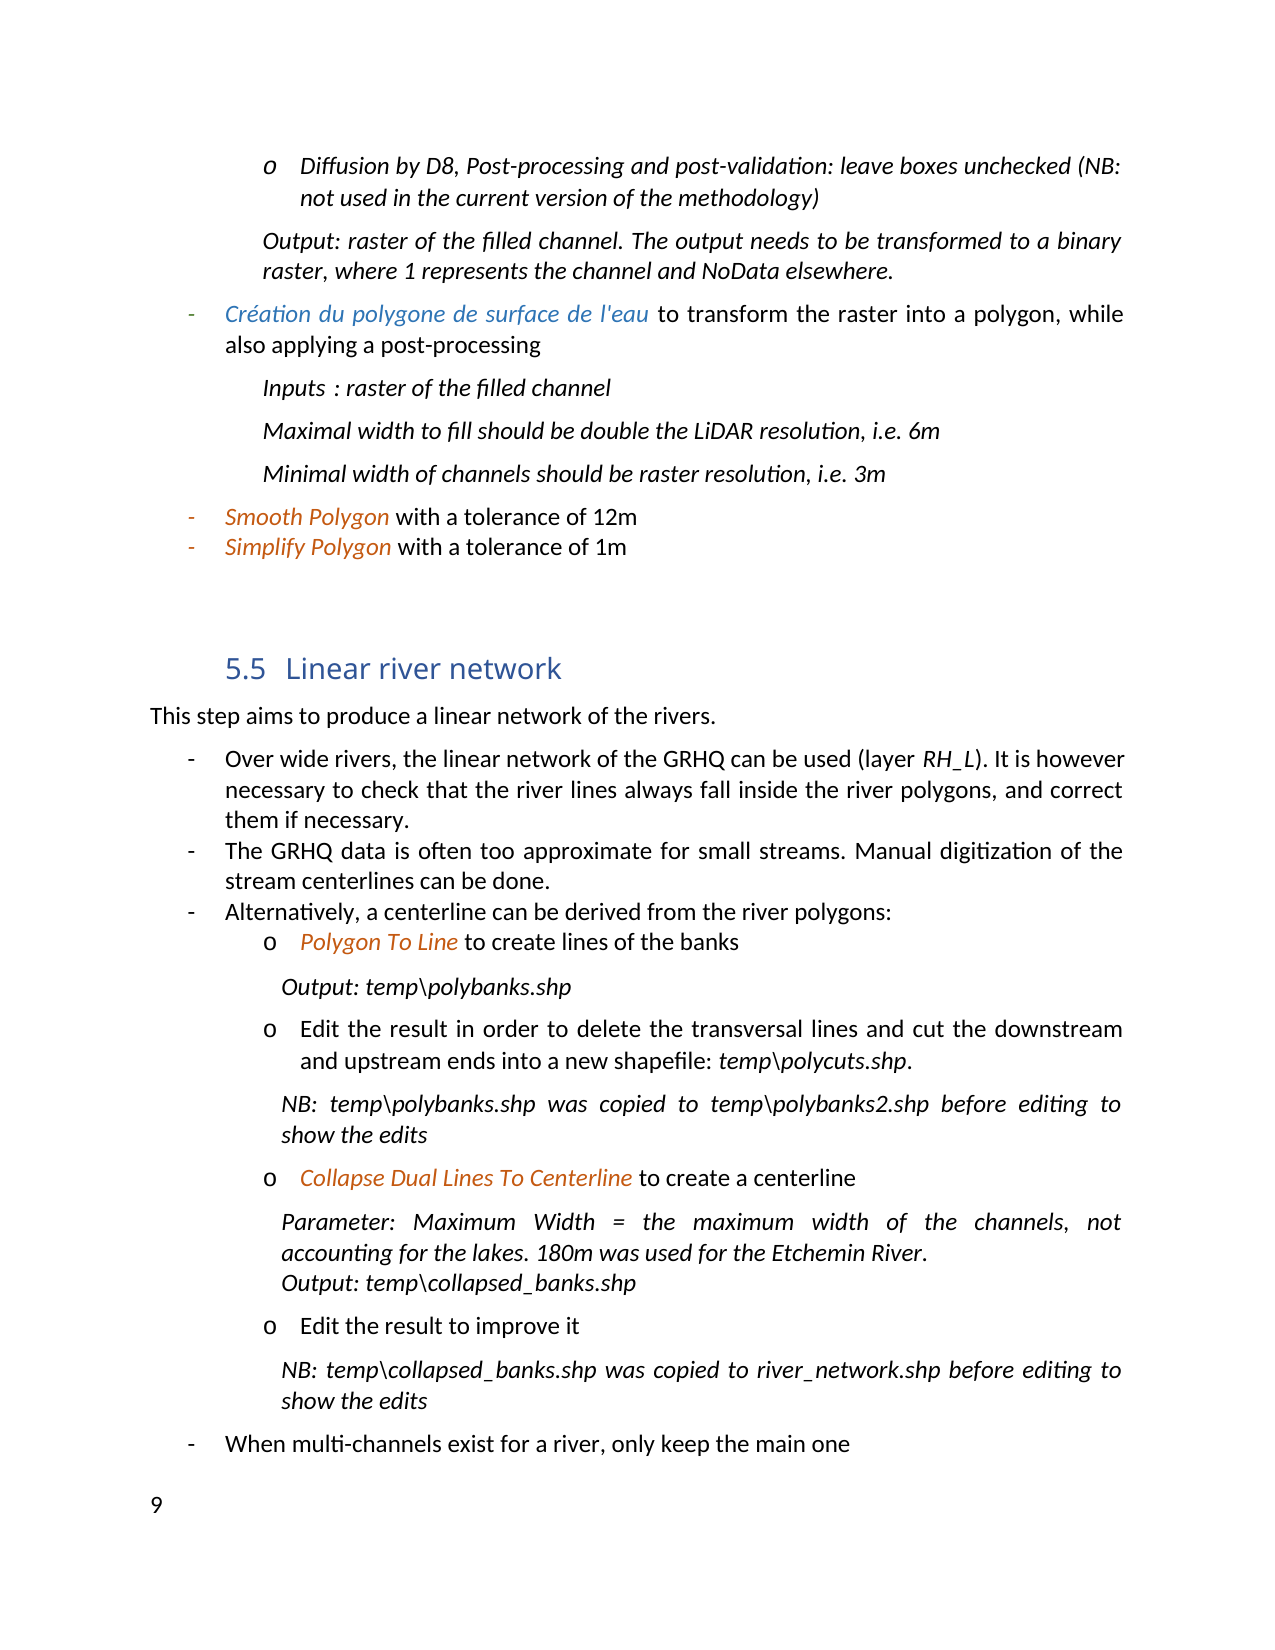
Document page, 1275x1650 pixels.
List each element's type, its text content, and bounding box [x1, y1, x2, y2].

list The GRHQ data is often too approximate for small streams. Manual digitization of the stream centerlines can be done. [187, 835, 1125, 896]
text This step aims to produce a linear network of the rivers. [150, 700, 1125, 731]
text Inputs : raster of the filled channel [262, 372, 1125, 402]
text NB: temp\polybanks.shp was copied to temp\polybanks2.shp before editing to show the edits [281, 1088, 1125, 1149]
list Création du polygone de surface de l'eau to transform the raster into a polygon, while also applying a post-processing [187, 298, 1125, 359]
list Simplify Polygon with a tolerance of 1m [187, 531, 1125, 562]
text Output: temp\polybanks.shp [281, 971, 1125, 1001]
list When multi-channels exist for a river, only keep the main one [187, 1428, 1125, 1459]
list Collapse Dual Lines To Centerline to create a centerline [262, 1162, 1125, 1194]
text Parameter: Maximum Width = the maximum width of the channels, not accounting for the lakes. 180m was used for the Etchemin River. [281, 1206, 1125, 1267]
list Alternatively, a centerline can be derived from the river polygons: [187, 896, 1125, 926]
list Smooth Polygon with a tolerance of 12m [187, 501, 1125, 531]
text Minimal width of channels should be raster resolution, i.e. 3m [262, 458, 1125, 488]
text NB: temp\collapsed_banks.shp was copied to river_network.shp before editing to show the edits [281, 1354, 1125, 1416]
list Edit the result to improve it [262, 1310, 1125, 1342]
list Diffusion by D8, Post-processing and post-validation: leave boxes unchecked (NB: not used in the current version of the methodology) [262, 150, 1125, 212]
list Edit the result in order to delete the transversal lines and cut the downstream and upstream ends into a new shapefile: temp\polycuts.shp. [262, 1014, 1125, 1076]
list Polygon To Line to create lines of the banks [262, 926, 1125, 958]
list Over wide rivers, the linear network of the GRHQ can be used (layer RH_L). It is however necessary to check that the river lines always fall inside the river polygons, and correct them if necessary. [187, 743, 1125, 835]
text Output: temp\collapsed_banks.shp [281, 1267, 1125, 1298]
subtitle Linear river network [225, 648, 1125, 688]
text Maximal width to fill should be double the LiDAR resolution, i.e. 6m [262, 415, 1125, 445]
text Output: raster of the filled channel. The output needs to be transformed to a binary raster, where 1 represents the channel and NoData elsewhere. [262, 225, 1125, 286]
